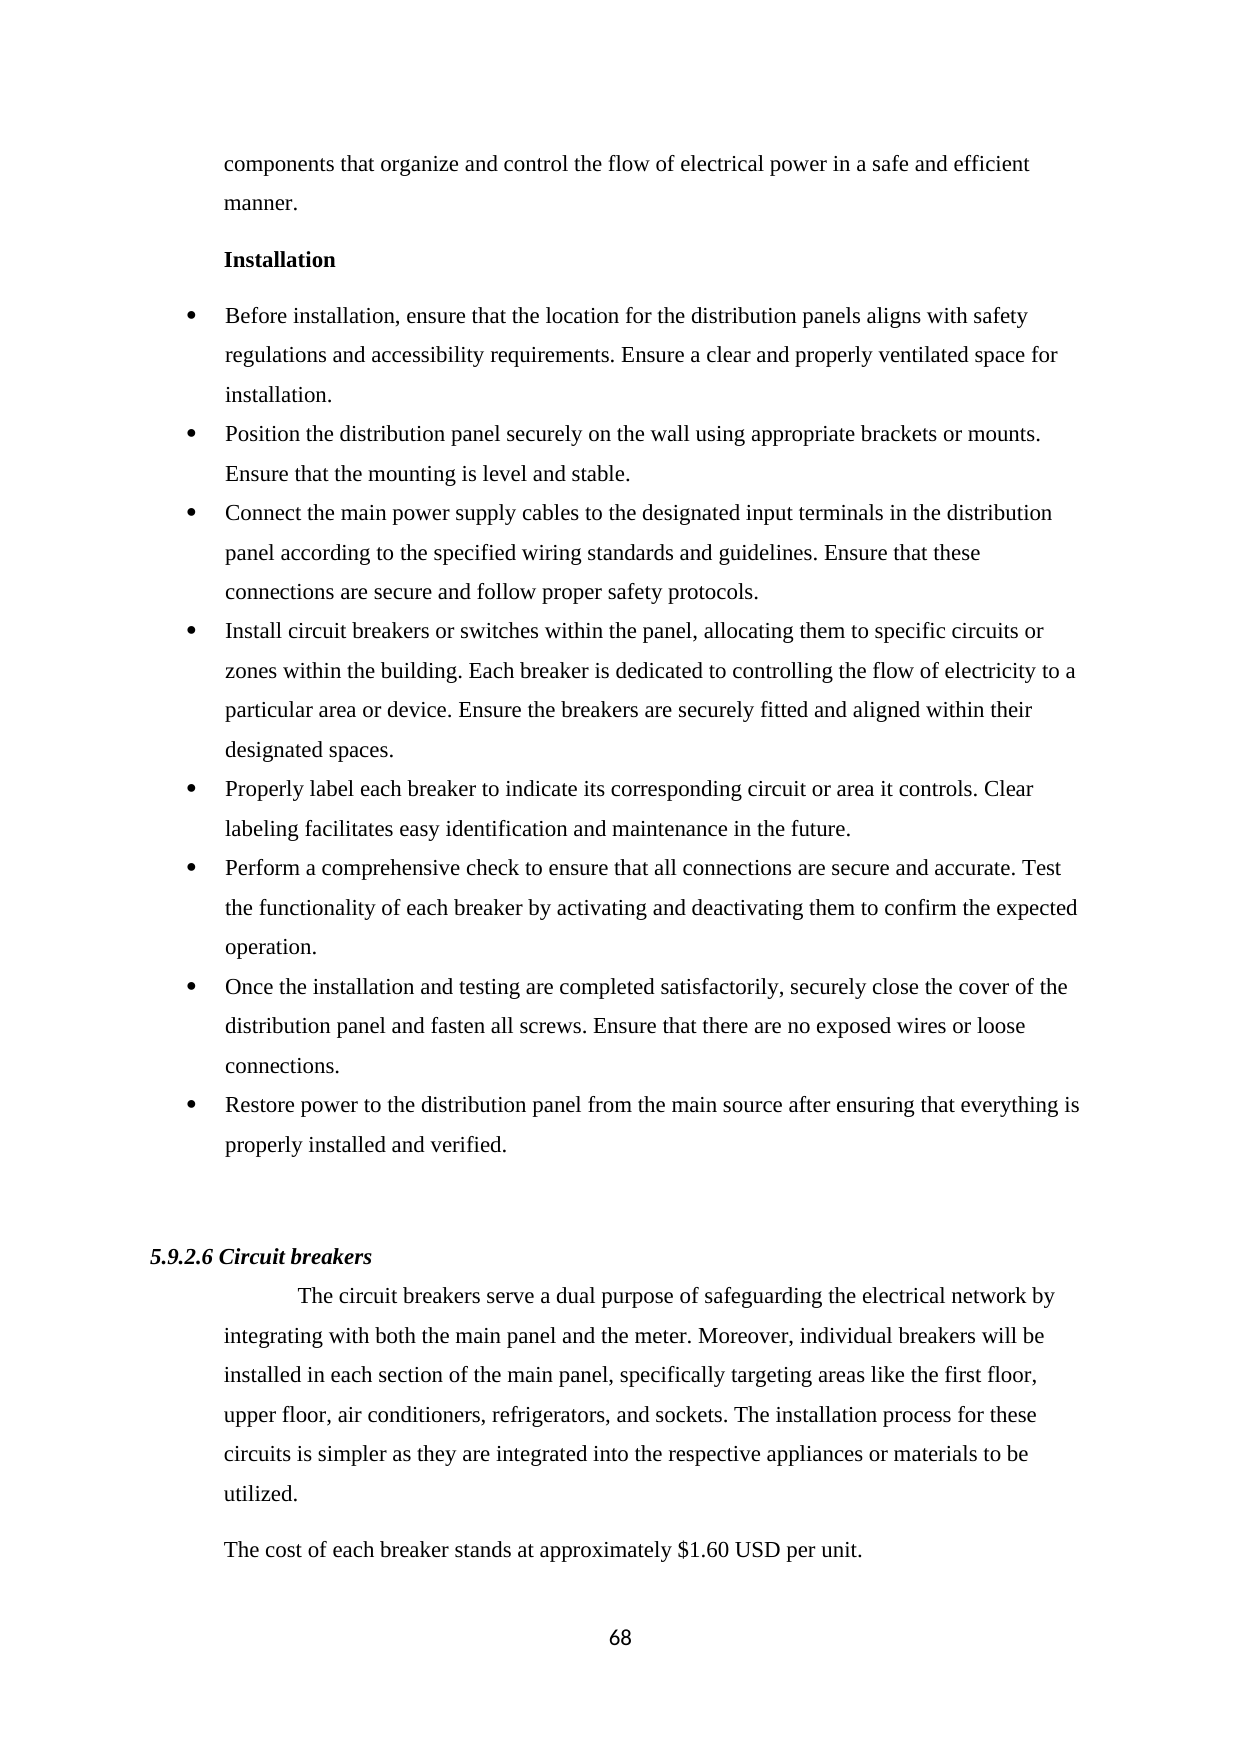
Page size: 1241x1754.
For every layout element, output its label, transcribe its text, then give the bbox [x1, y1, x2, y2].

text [224, 150, 1090, 216]
list Perform a comprehensive check to ensure that all connections are secure and accurate. Test the functionality of each breaker by activating and deactivating them to confirm the expected operation. [187, 854, 1090, 960]
list Install circuit breakers or switches within the panel, allocating them to specific circuits or zones within the building. Each breaker is dedicated to controlling the flow of electricity to a particular area or device. Ensure the breakers are securely fitted and aligned within their designated spaces. [187, 618, 1090, 762]
list Once the installation and testing are completed satisfactorily, securely close the cover of the distribution panel and fasten all screws. Ensure that there are no exposed wires or loose connections. [187, 973, 1090, 1078]
list Position the distribution panel securely on the wall using appropriate brackets or mounts. Ensure that the mounting is level and stable. [187, 420, 1090, 486]
list Before installation, ensure that the location for the distribution panels aligns with safety regulations and accessibility requirements. Ensure a clear and properly ventilated space for installation. [187, 302, 1090, 407]
text Installation [224, 246, 1090, 272]
list Properly label each breaker to indicate its corresponding circuit or area it controls. Clear labeling facilitates easy identification and maintenance in the future. [187, 776, 1090, 841]
list Restore power to the distribution panel from the main source after ensuring that everything is properly installed and verified. [187, 1091, 1090, 1157]
list Connect the main power supply cables to the designated input terminals in the distribution panel according to the specified wiring standards and guidelines. Ensure that these connections are secure and follow proper safety protocols. [187, 499, 1090, 604]
text The circuit breakers serve a dual purpose of safeguarding the electrical network by integrating with both the main panel and the meter. Moreover, individual breakers will be installed in each section of the main panel, specifically targeting areas like the first floor, upper floor, air conditioners, refrigerators, and sockets. The installation process for these circuits is simpler as they are integrated into the respective appliances or materials to be utilized. [224, 1283, 1090, 1506]
text The cost of each breaker stands at approximately $1.60 USD per unit. [224, 1536, 1090, 1562]
subtitle 5.9.2.6 Circuit breakers [150, 1243, 1090, 1269]
